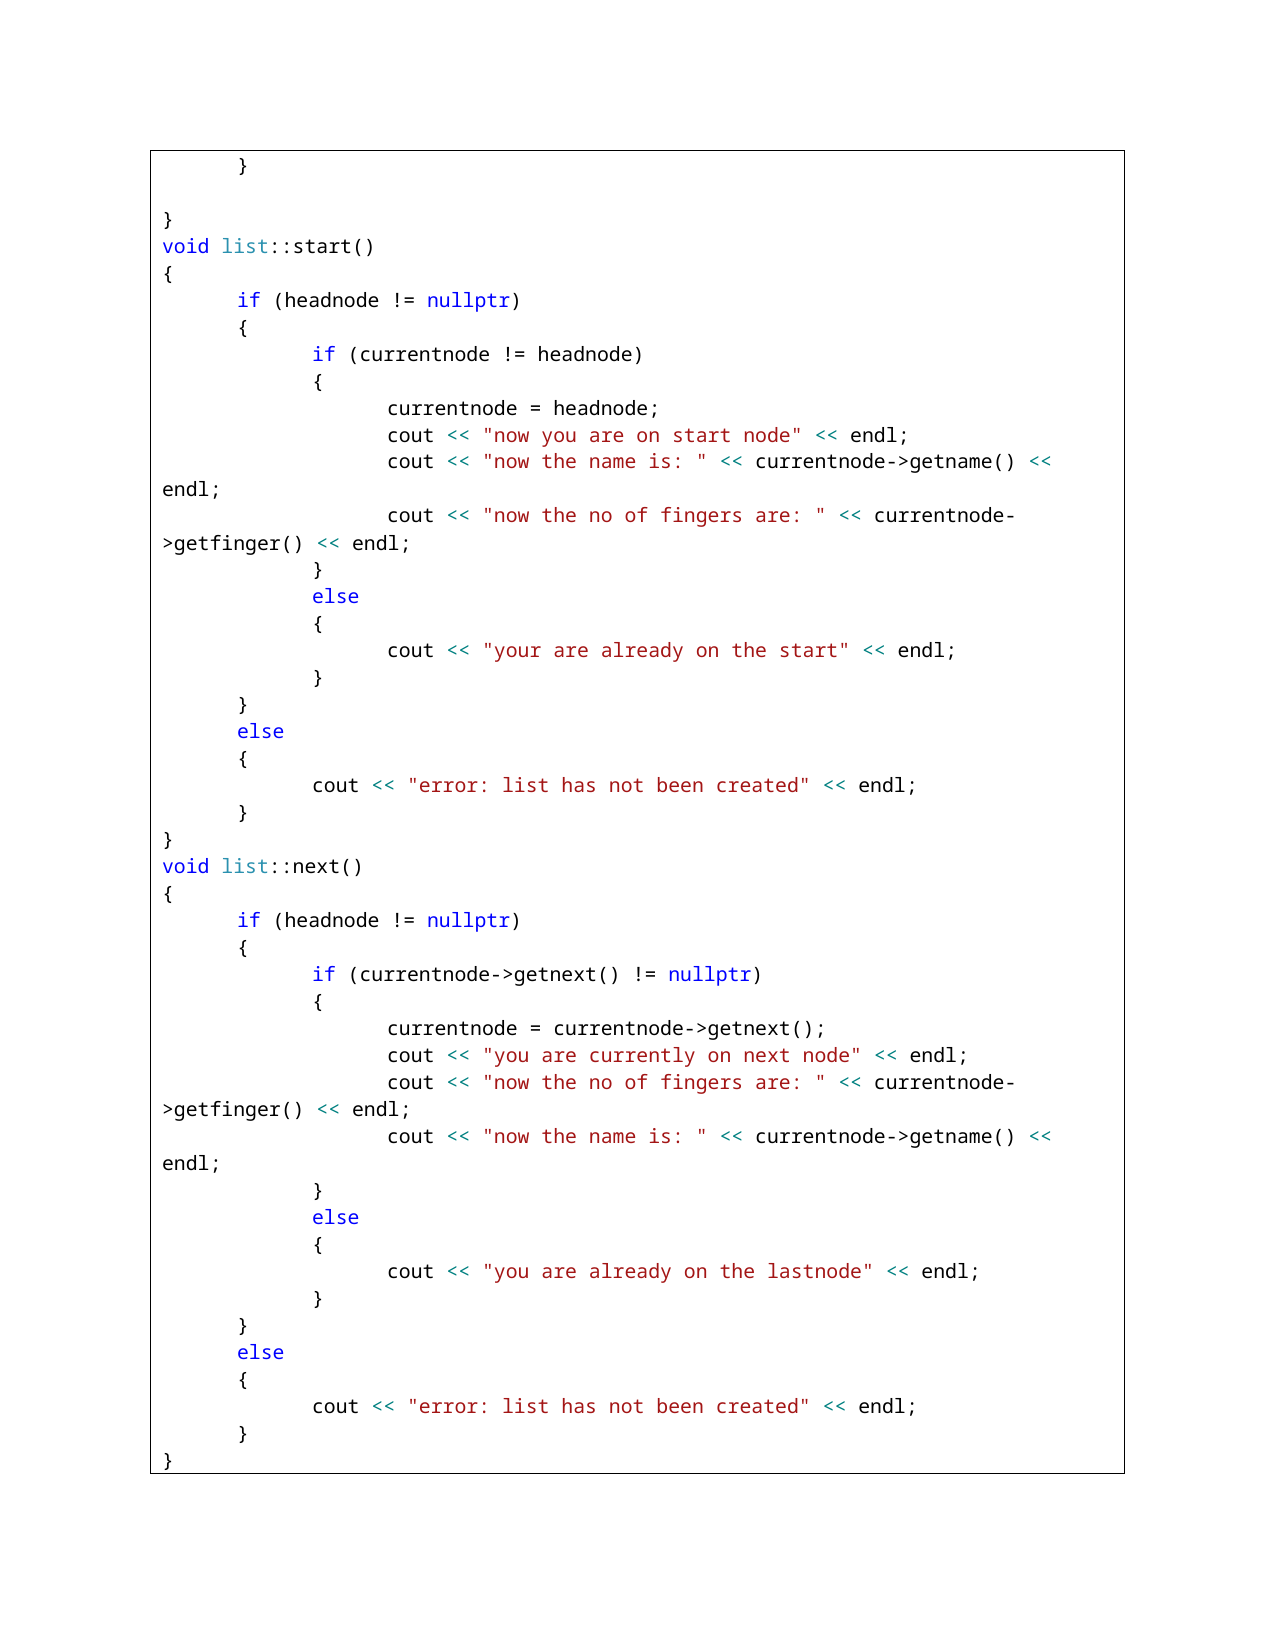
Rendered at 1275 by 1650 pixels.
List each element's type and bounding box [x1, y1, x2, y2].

table_header [151, 151, 1124, 1473]
